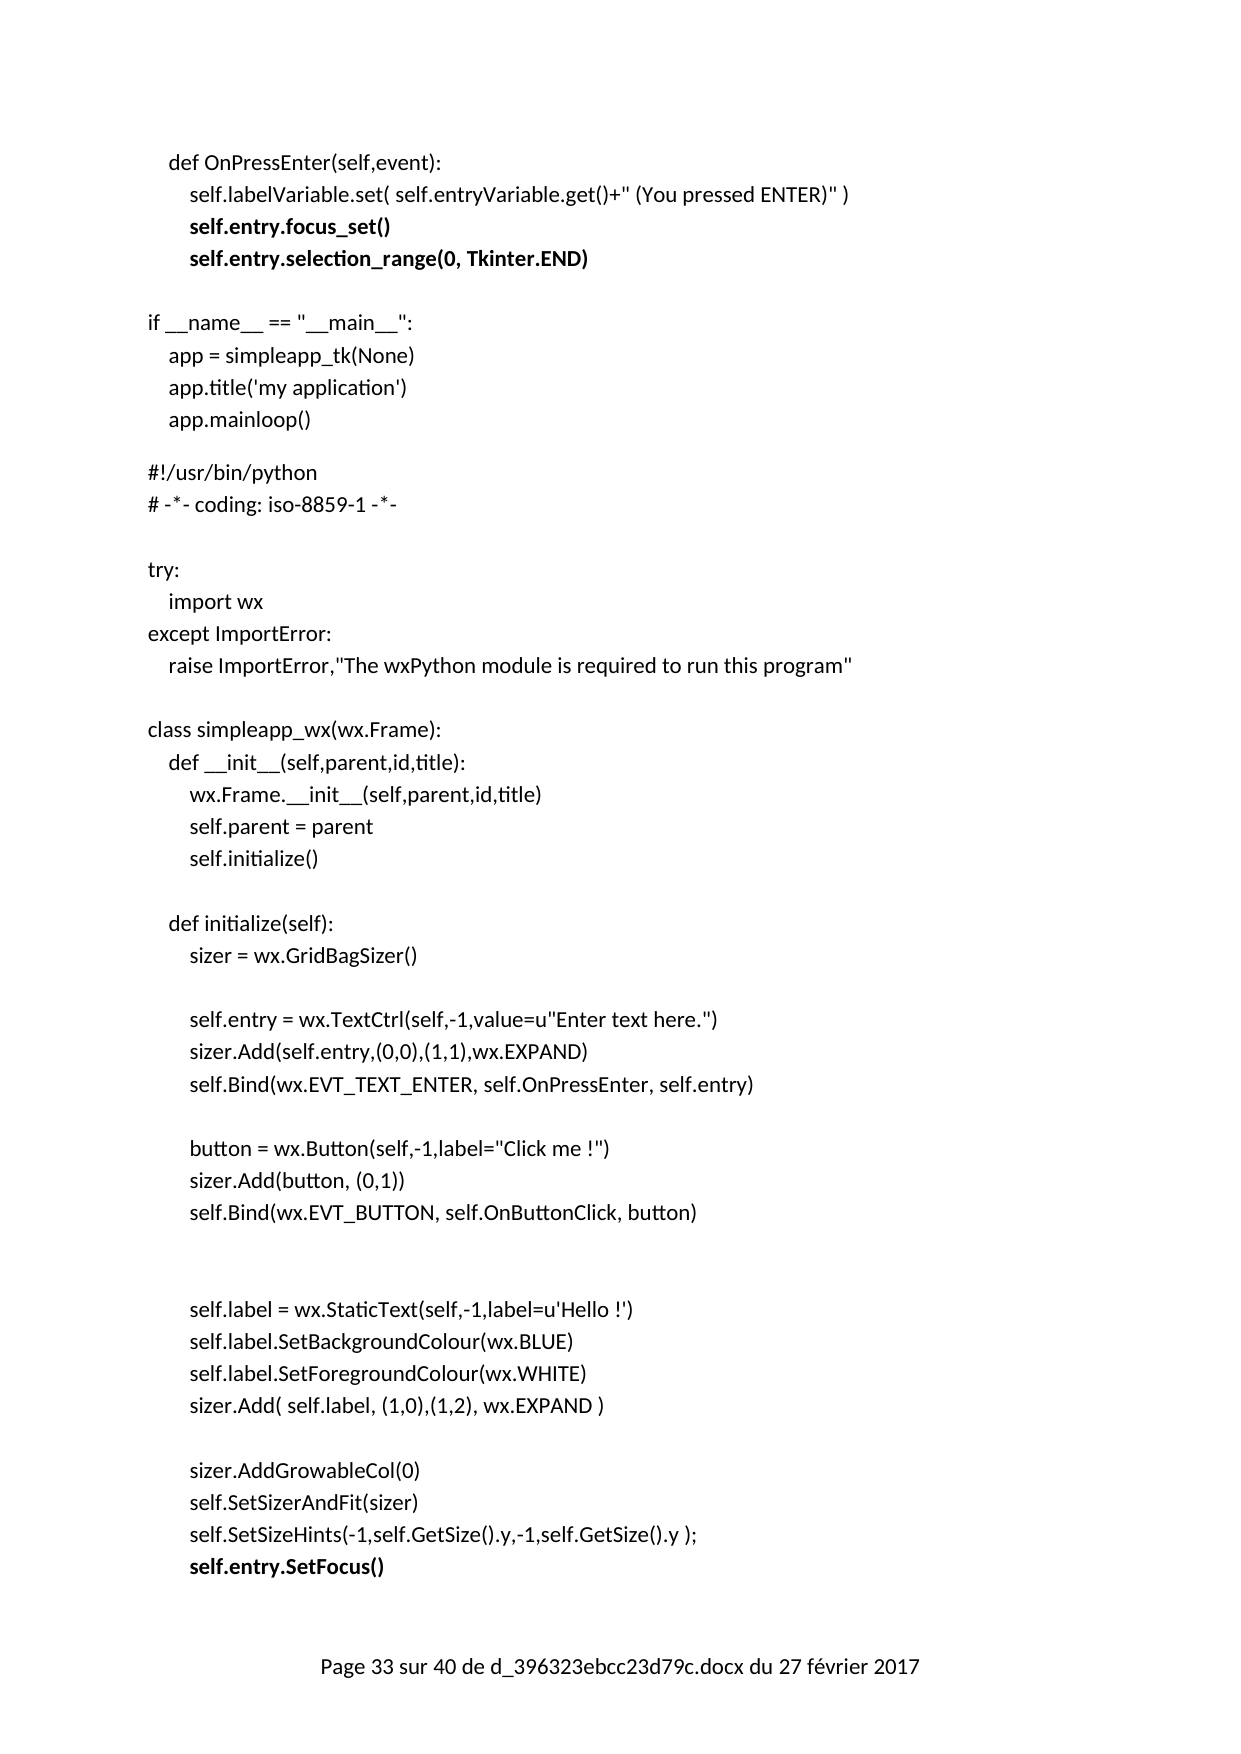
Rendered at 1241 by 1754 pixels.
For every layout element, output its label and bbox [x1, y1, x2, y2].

text [148, 458, 1093, 1581]
text [148, 148, 1093, 433]
